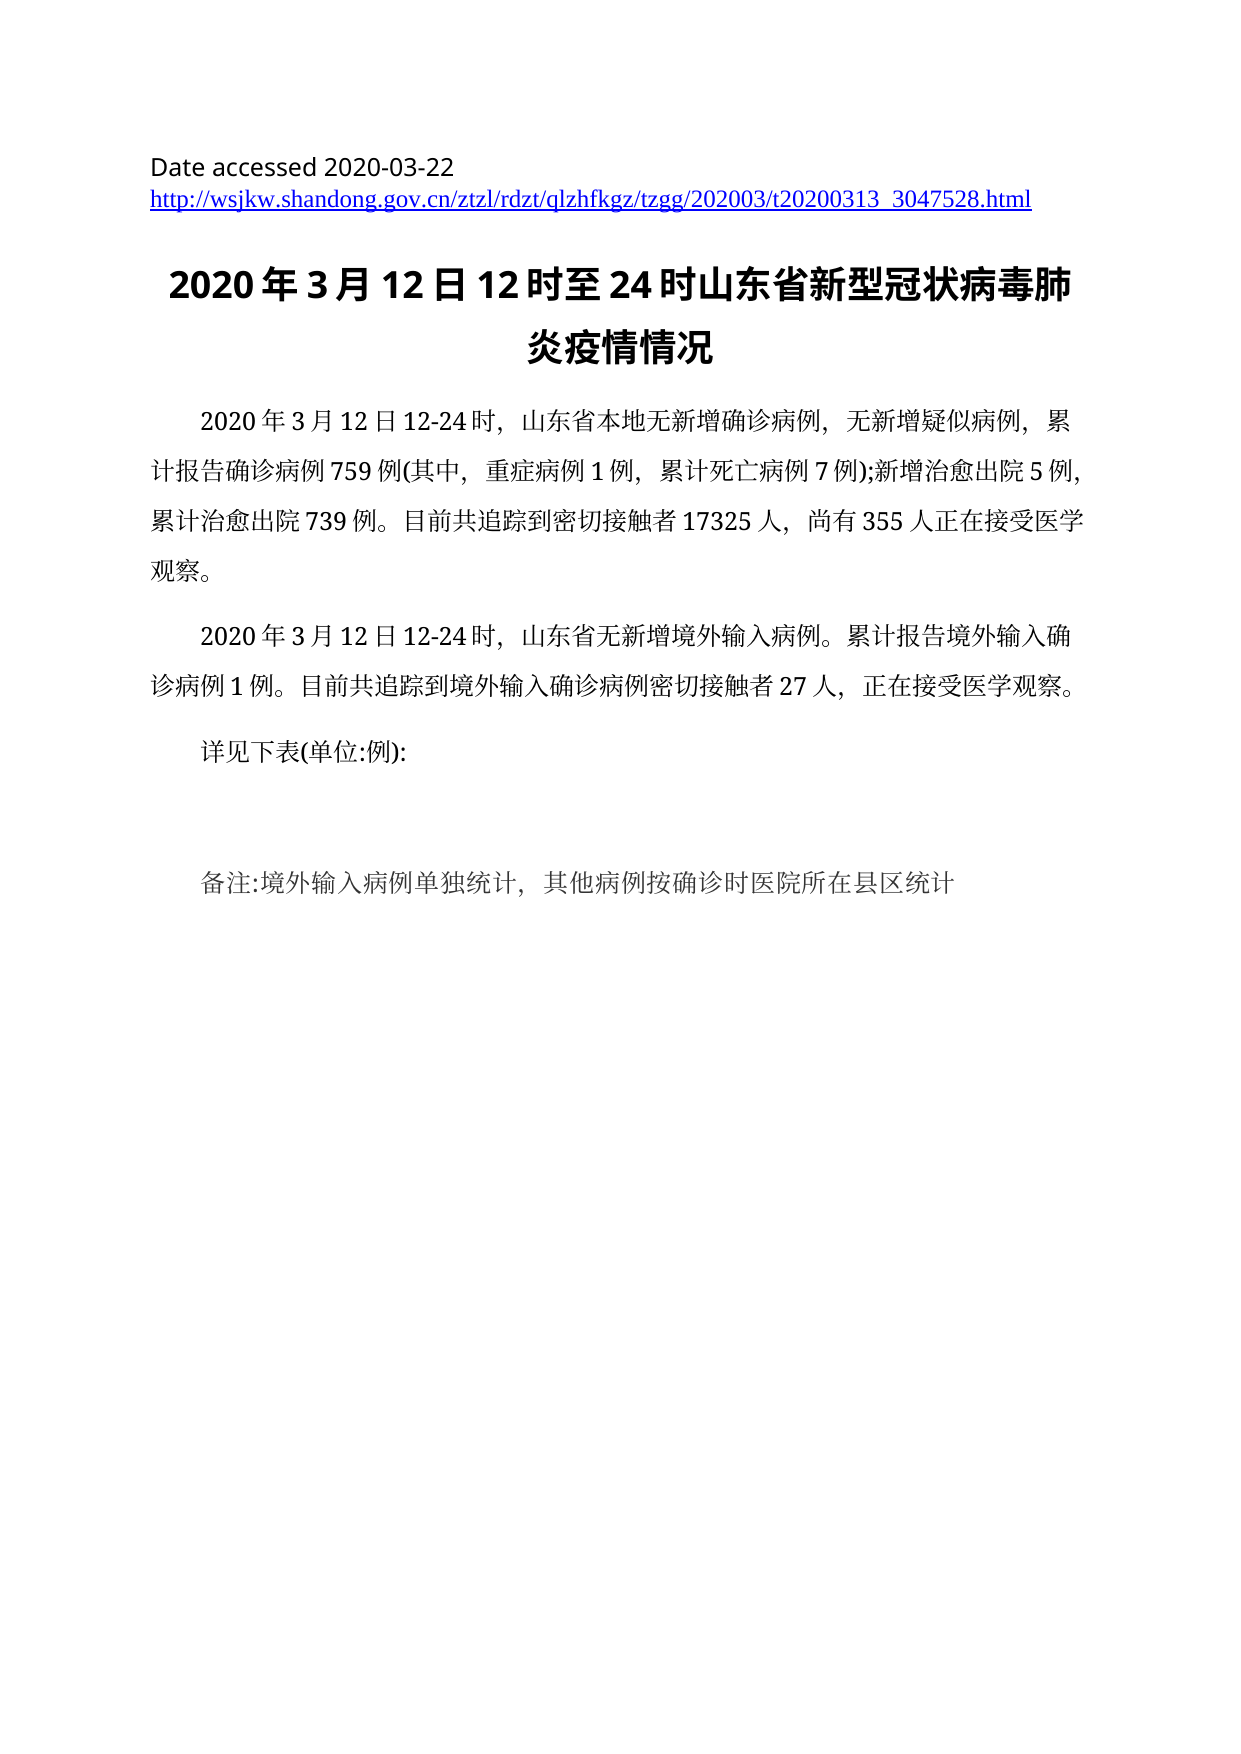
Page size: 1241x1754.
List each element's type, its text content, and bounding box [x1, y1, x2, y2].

text http://wsjkw.shandong.gov.cn/ztzl/rdzt/qlzhfkgz/tzgg/202003/t20200313_3047528.html [150, 184, 1090, 213]
text 备注:境外输入病例单独统计，其他病例按确诊时医院所在县区统计 [150, 850, 1090, 900]
text Date accessed 2020-03-22 [150, 150, 1090, 184]
text 2020年3月12日12时至24时山东省新型冠状病毒肺炎疫情情况 [150, 247, 1090, 372]
text 2020年3月12日12-24时，山东省无新增境外输入病例。累计报告境外输入确诊病例1例。目前共追踪到境外输入确诊病例密切接触者27人，正在接受医学观察。 [150, 603, 1090, 703]
text 2020年3月12日12-24时，山东省本地无新增确诊病例，无新增疑似病例，累计报告确诊病例759例(其中，重症病例1例，累计死亡病例7例);新增治愈出院5例，累计治愈出院739例。目前共追踪到密切接触者17325人，尚有355人正在接受医学观察。 [150, 387, 1090, 587]
text 详见下表(单位:例): [150, 719, 1090, 769]
